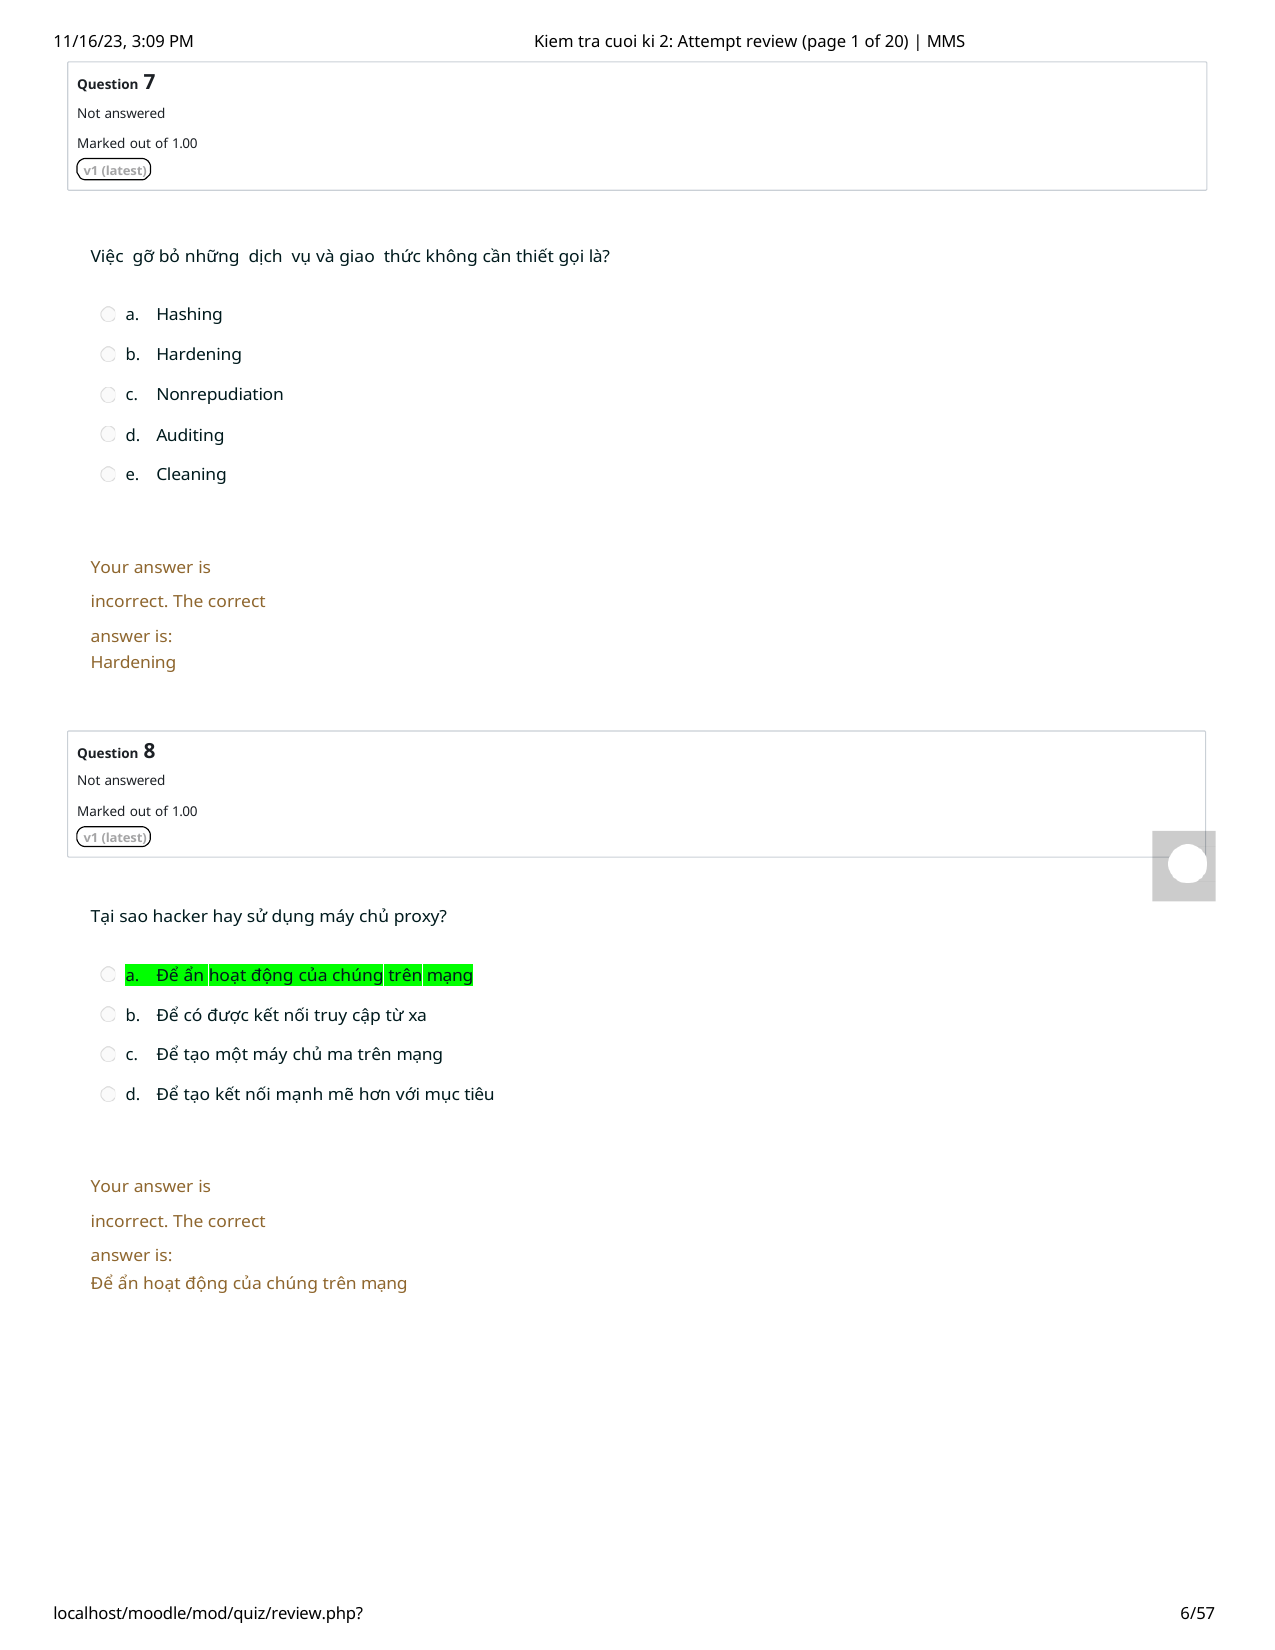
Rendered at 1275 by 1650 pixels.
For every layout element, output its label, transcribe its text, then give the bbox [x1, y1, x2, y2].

list Để có được kết nối truy cập từ xa [125, 1004, 1227, 1026]
text Your answer is incorrect. The correct answer is: [90, 1163, 277, 1266]
picture [100, 1006, 116, 1022]
text 11/16/23, 3:09 PM Kiem tra cuoi ki 2: Attempt review (page 1 of 20) | MMS [53, 30, 1227, 52]
text Việc gỡ bỏ những dịch vụ và giao thức không cần thiết gọi là? [90, 244, 1227, 267]
text Hardening [90, 651, 1227, 674]
list Hardening [125, 343, 1227, 366]
list Để tạo một máy chủ ma trên mạng [125, 1043, 1227, 1065]
picture [100, 426, 116, 442]
list Để tạo kết nối mạnh mẽ hơn với mục tiêu [125, 1083, 1227, 1106]
picture [100, 1086, 116, 1102]
picture [100, 466, 116, 482]
list Hashing [125, 303, 1227, 325]
picture [100, 387, 116, 403]
picture [100, 1046, 116, 1062]
text Your answer is incorrect. The correct answer is: [90, 544, 277, 647]
list Nonrepudiation [125, 383, 1227, 406]
list Auditing [125, 423, 1227, 446]
text Tại sao hacker hay sử dụng máy chủ proxy? [90, 732, 1227, 928]
picture [100, 306, 116, 322]
picture [100, 966, 116, 982]
list Để ẩn hoạt động của chúng trên mạng [125, 963, 1227, 986]
picture [100, 346, 116, 362]
text Để ẩn hoạt động của chúng trên mạng [90, 1272, 1227, 1294]
list Cleaning [125, 462, 1227, 485]
